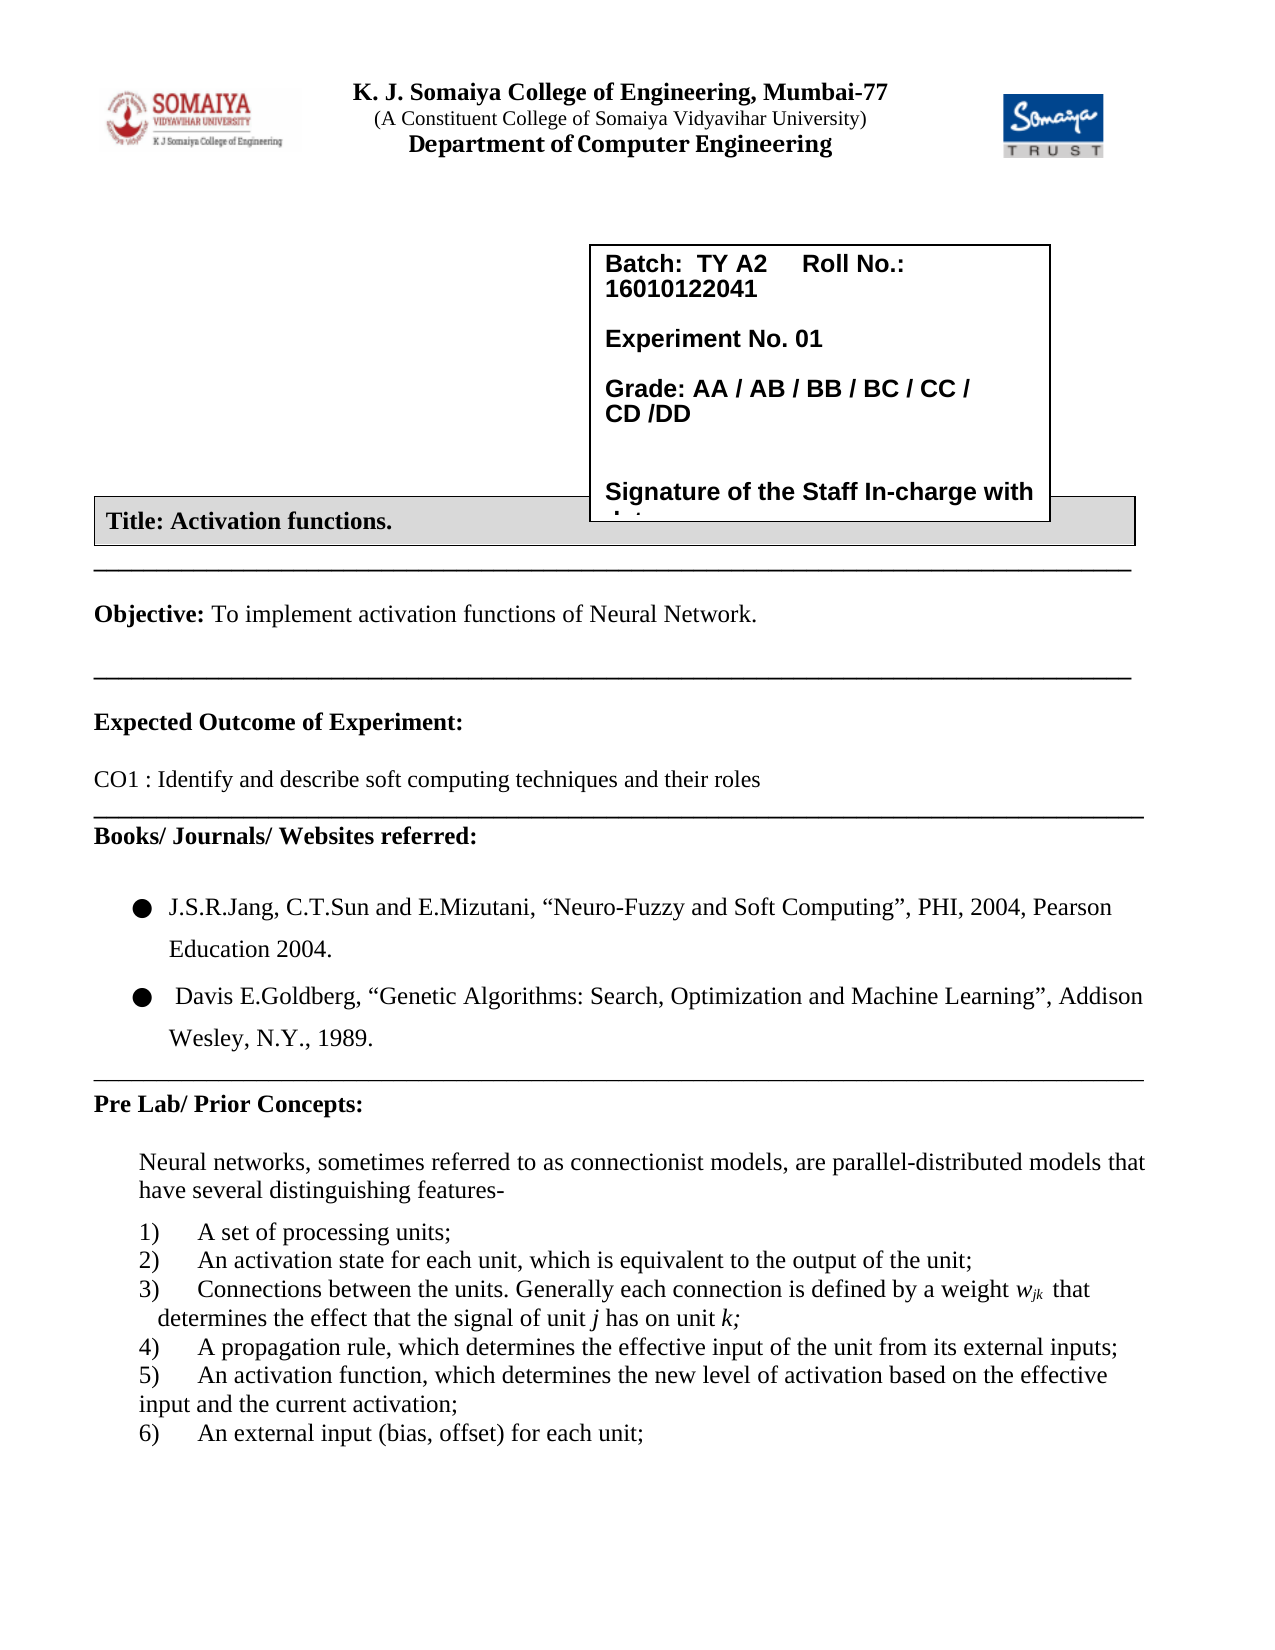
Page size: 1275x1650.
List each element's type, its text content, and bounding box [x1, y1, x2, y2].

picture [99, 88, 302, 152]
text 5) An activation function, which determines the new level of activation based on the effective [94, 1360, 1147, 1389]
picture [1003, 94, 1104, 158]
text determines the effect that the signal of unit j has on unit k; [94, 1303, 1147, 1332]
text 1) A set of processing units; [94, 1217, 1147, 1245]
text Expected Outcome of Experiment: [94, 707, 1147, 736]
text Books/ Journals/ Websites referred: [94, 821, 1147, 850]
text Neural networks, sometimes referred to as connectionist models, are parallel-distributed models that have several distinguishing features- [139, 1147, 1147, 1204]
text ____________________________________________________________________________________ Pre Lab/ Prior Concepts: [94, 1056, 1147, 1117]
text input and the current activation; [94, 1389, 1147, 1418]
text ___________________________________________________________________________________ [94, 653, 1147, 682]
text 2) An activation state for each unit, which is equivalent to the output of the unit; [94, 1245, 1147, 1274]
text 6) An external input (bias, offset) for each unit; [94, 1418, 1147, 1447]
text 3) Connections between the units. Generally each connection is defined by a weight wjk that [94, 1274, 1147, 1303]
text ___________________________________________________________________________________ [94, 546, 1147, 574]
list J.S.R.Jang, C.T.Sun and E.Mizutani, “Neuro-Fuzzy and Soft Computing”, PHI, 2004, Pearson Education 2004. [131, 878, 1147, 963]
text CO1 : Identify and describe soft computing techniques and their roles ____________________________________________________________________________________ [94, 765, 1147, 821]
table_header Title: Activation functions. [95, 497, 1134, 544]
text 4) A propagation rule, which determines the effective input of the unit from its external inputs; [94, 1332, 1147, 1360]
text Objective: To implement activation functions of Neural Network. [94, 599, 1147, 628]
list Davis E.Goldberg, “Genetic Algorithms: Search, Optimization and Machine Learning”, Addison Wesley, N.Y., 1989. [131, 967, 1147, 1051]
